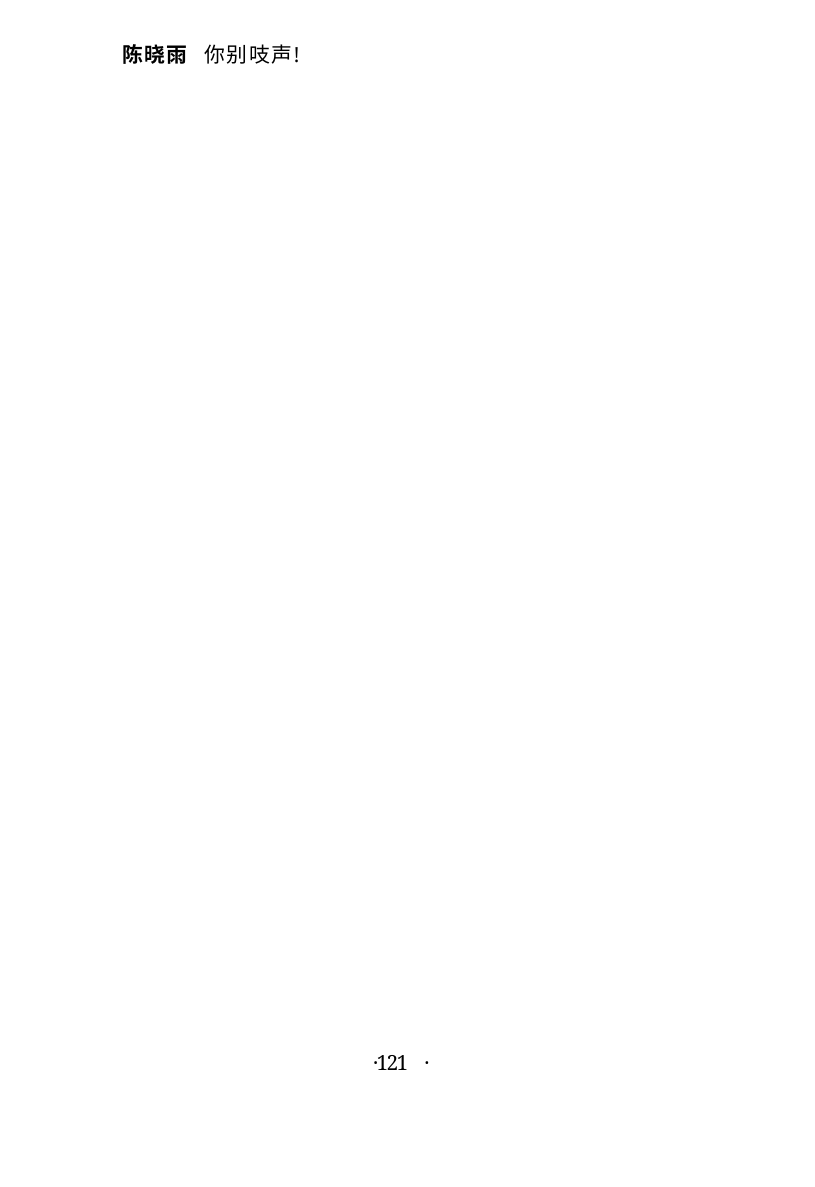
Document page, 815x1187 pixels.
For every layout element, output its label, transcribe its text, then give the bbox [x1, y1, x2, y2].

text 陈晓雨 你别吱声! [122, 42, 701, 68]
